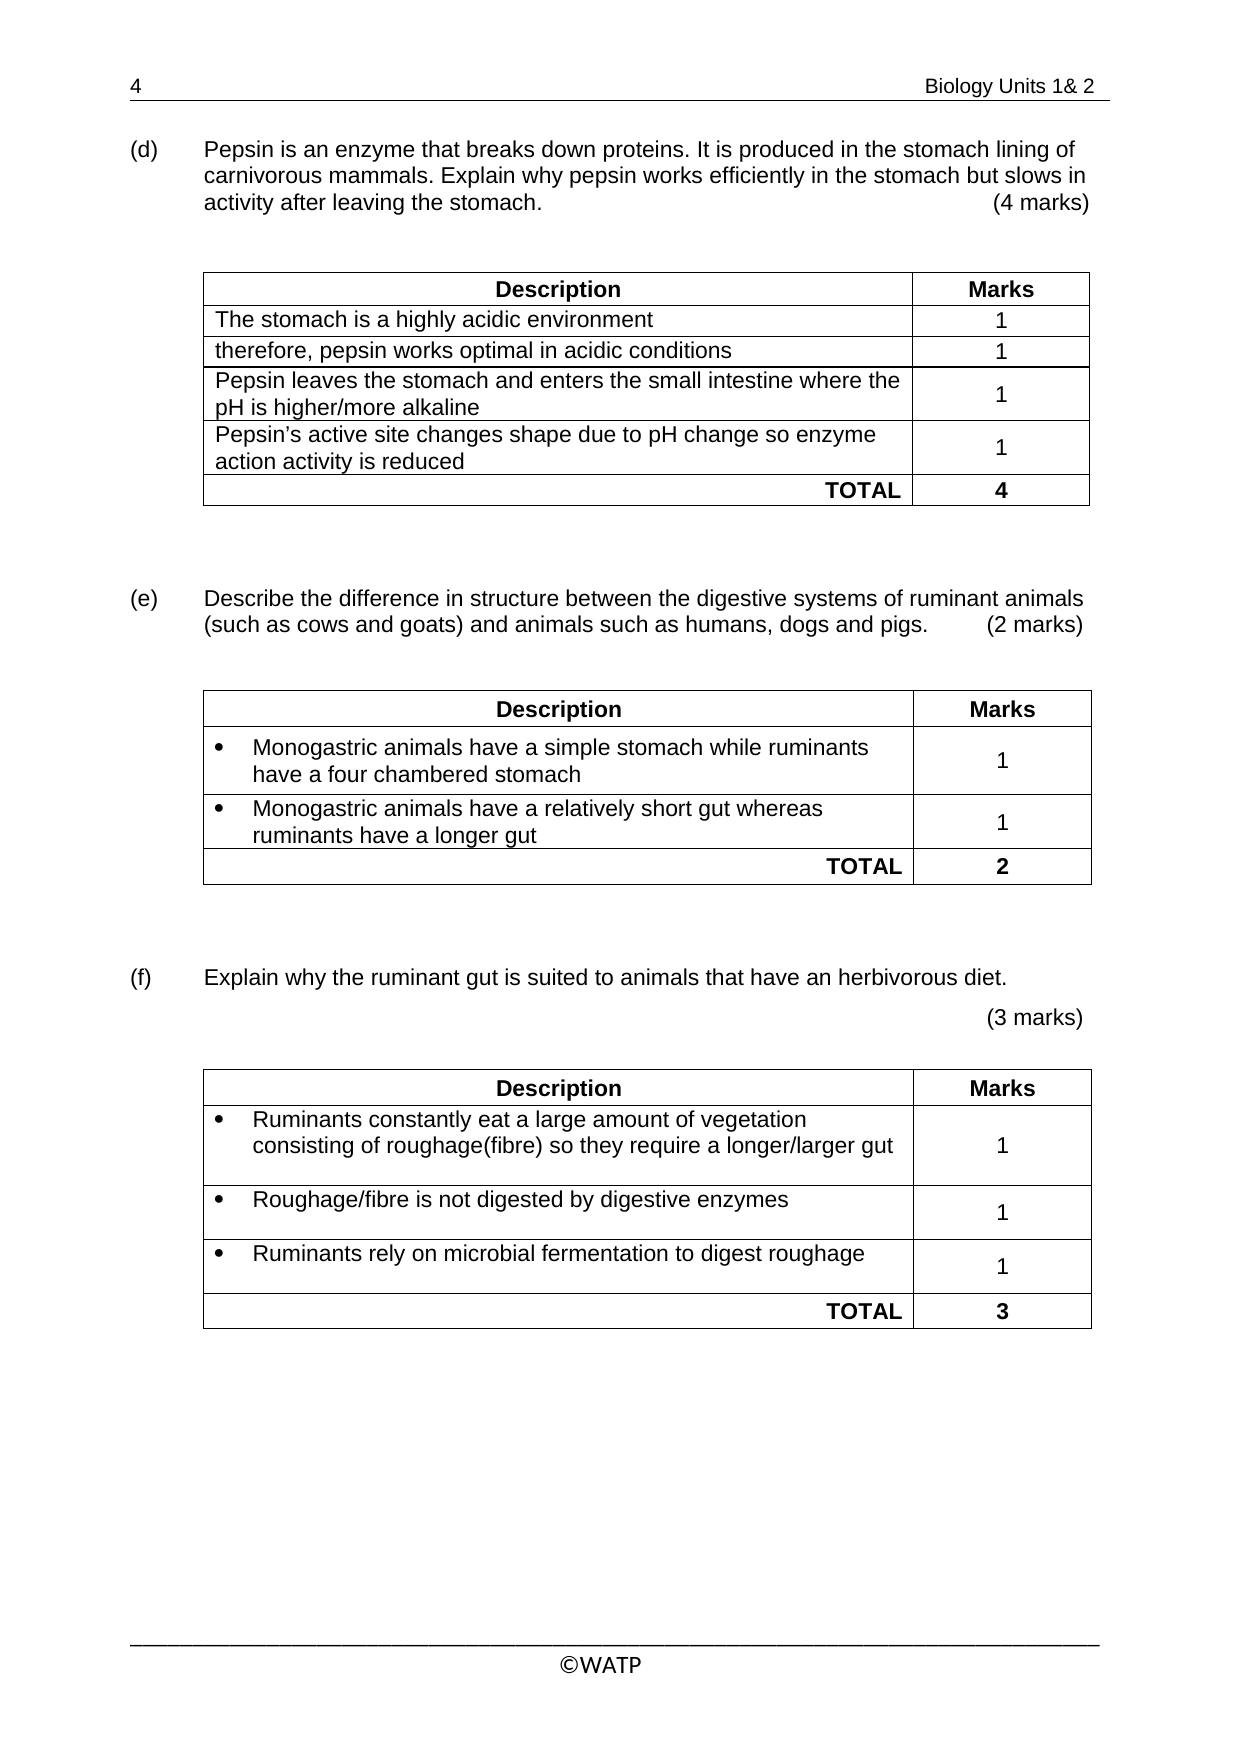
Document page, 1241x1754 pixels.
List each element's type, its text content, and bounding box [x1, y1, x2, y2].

table_cell 3 [914, 1294, 1091, 1328]
table_cell 1 [914, 1106, 1091, 1185]
table_header Description [204, 691, 913, 726]
text (3 marks) [195, 1003, 1110, 1030]
table_cell 1 [913, 421, 1089, 474]
table_cell Roughage/fibre is not digested by digestive enzymes [204, 1186, 913, 1239]
table_cell TOTAL [204, 1294, 913, 1328]
table_cell Monogastric animals have a simple stomach while ruminants have a four chambered stomach [204, 727, 913, 794]
table_header Marks [914, 1070, 1091, 1105]
table_cell 4 [913, 475, 1089, 505]
table_cell 2 [914, 849, 1091, 884]
table_cell TOTAL [204, 849, 913, 884]
table_cell 1 [913, 337, 1089, 366]
table_cell The stomach is a highly acidic environment [204, 306, 912, 336]
table_cell TOTAL [204, 475, 912, 505]
table_cell Ruminants rely on microbial fermentation to digest roughage [204, 1240, 913, 1293]
table_cell 1 [914, 795, 1091, 848]
table_cell 1 [913, 368, 1089, 420]
table_header Marks [913, 273, 1089, 305]
table_cell Pepsin’s active site changes shape due to pH change so enzyme action activity is reduced [204, 421, 912, 474]
table_cell 1 [914, 1240, 1091, 1293]
table_header Description [204, 1070, 913, 1105]
table_cell 1 [914, 727, 1091, 794]
text (such as cows and goats) and animals such as humans, dogs and pigs. (2 marks) [130, 611, 1110, 638]
table_cell therefore, pepsin works optimal in acidic conditions [204, 337, 912, 366]
table_header Marks [914, 691, 1091, 726]
table_cell Pepsin leaves the stomach and enters the small intestine where the pH is higher/more alkaline [204, 368, 912, 420]
table_cell 1 [914, 1186, 1091, 1239]
table_cell Monogastric animals have a relatively short gut whereas ruminants have a longer gut [204, 795, 913, 848]
table_cell Ruminants constantly eat a large amount of vegetation consisting of roughage(fibre) so they require a longer/larger gut [204, 1106, 913, 1185]
table_header Description [204, 273, 912, 305]
table_cell 1 [913, 306, 1089, 336]
list Explain why the ruminant gut is suited to animals that have an herbivorous diet. [130, 964, 1110, 990]
text (d) Pepsin is an enzyme that breaks down proteins. It is produced in the stomach lining of carnivorous mammals. Explain why pepsin works efficiently in the stomach but slows in activity after leaving the stomach. (4 marks) [130, 136, 1110, 215]
text (e) Describe the difference in structure between the digestive systems of ruminant animals [130, 585, 1110, 611]
